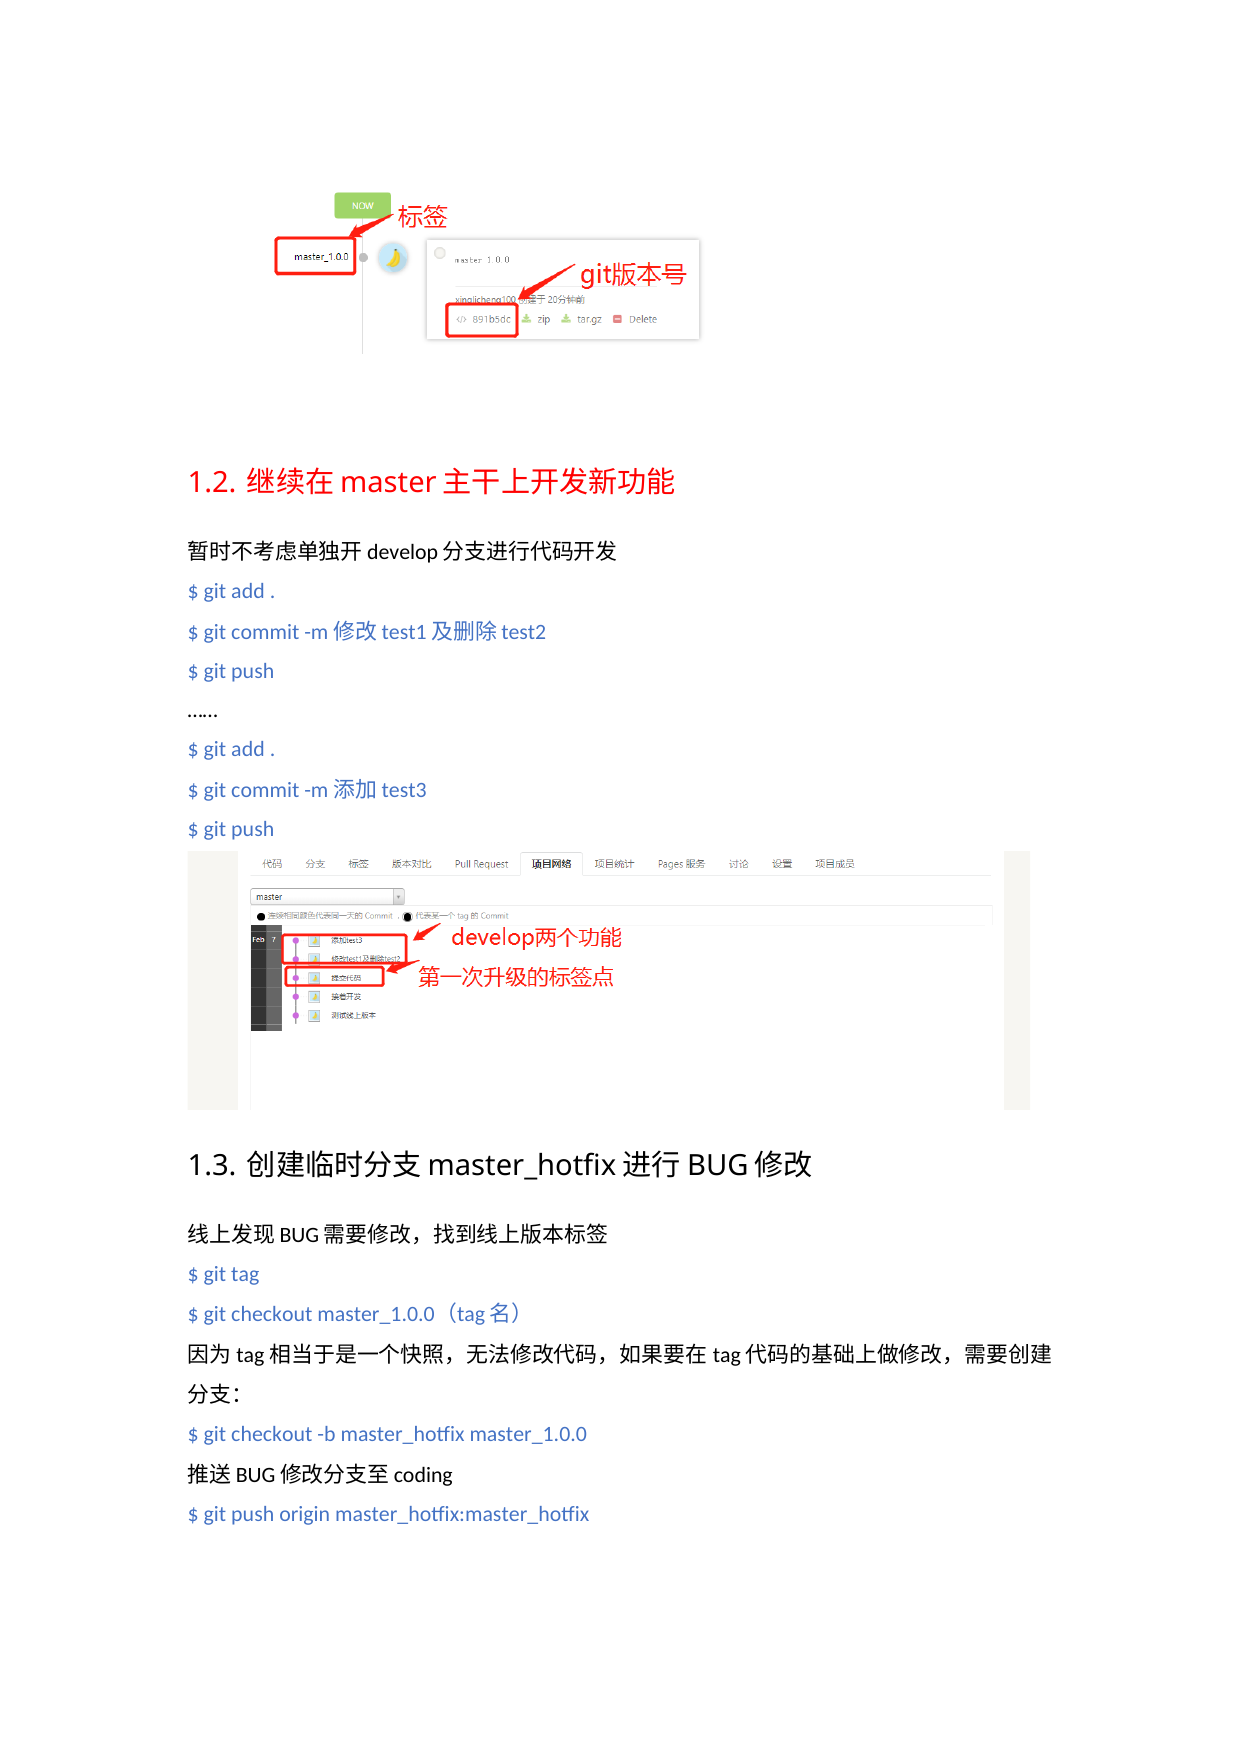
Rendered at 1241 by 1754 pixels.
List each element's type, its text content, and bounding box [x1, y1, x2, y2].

text $ git push origin master_hotfix:master_hotfix [187, 1497, 1053, 1529]
subtitle 继续在master主干上开发新功能 [187, 448, 1053, 513]
text $ git add . [187, 574, 1053, 607]
picture [187, 851, 1030, 1110]
subtitle 创建临时分支master_hotfix进行 BUG修改 [187, 1130, 1053, 1195]
text 推送BUG修改分支至coding [187, 1457, 1053, 1489]
text $ git checkout master_1.0.0（tag名） [187, 1296, 1053, 1328]
text $ git tag [187, 1257, 1053, 1289]
text $ git push [187, 654, 1053, 686]
text $ git commit -m 添加test3 [187, 771, 1053, 804]
text …… [187, 693, 1053, 726]
picture [187, 162, 822, 386]
text $ git checkout -b master_hotfix master_1.0.0 [187, 1417, 1053, 1450]
text 因为 tag 相当于是一个快照，无法修改代码，如果要在 tag 代码的基础上做修改，需要创建分支： [187, 1336, 1053, 1409]
text 线上发现BUG需要修改，找到线上版本标签 [187, 1216, 1053, 1249]
text 暂时不考虑单独开develop分支进行代码开发 [187, 534, 1053, 566]
text $ git add . [187, 732, 1053, 765]
text $ git commit -m 修改test1及删除test2 [187, 613, 1053, 646]
text $ git push [187, 812, 1053, 844]
